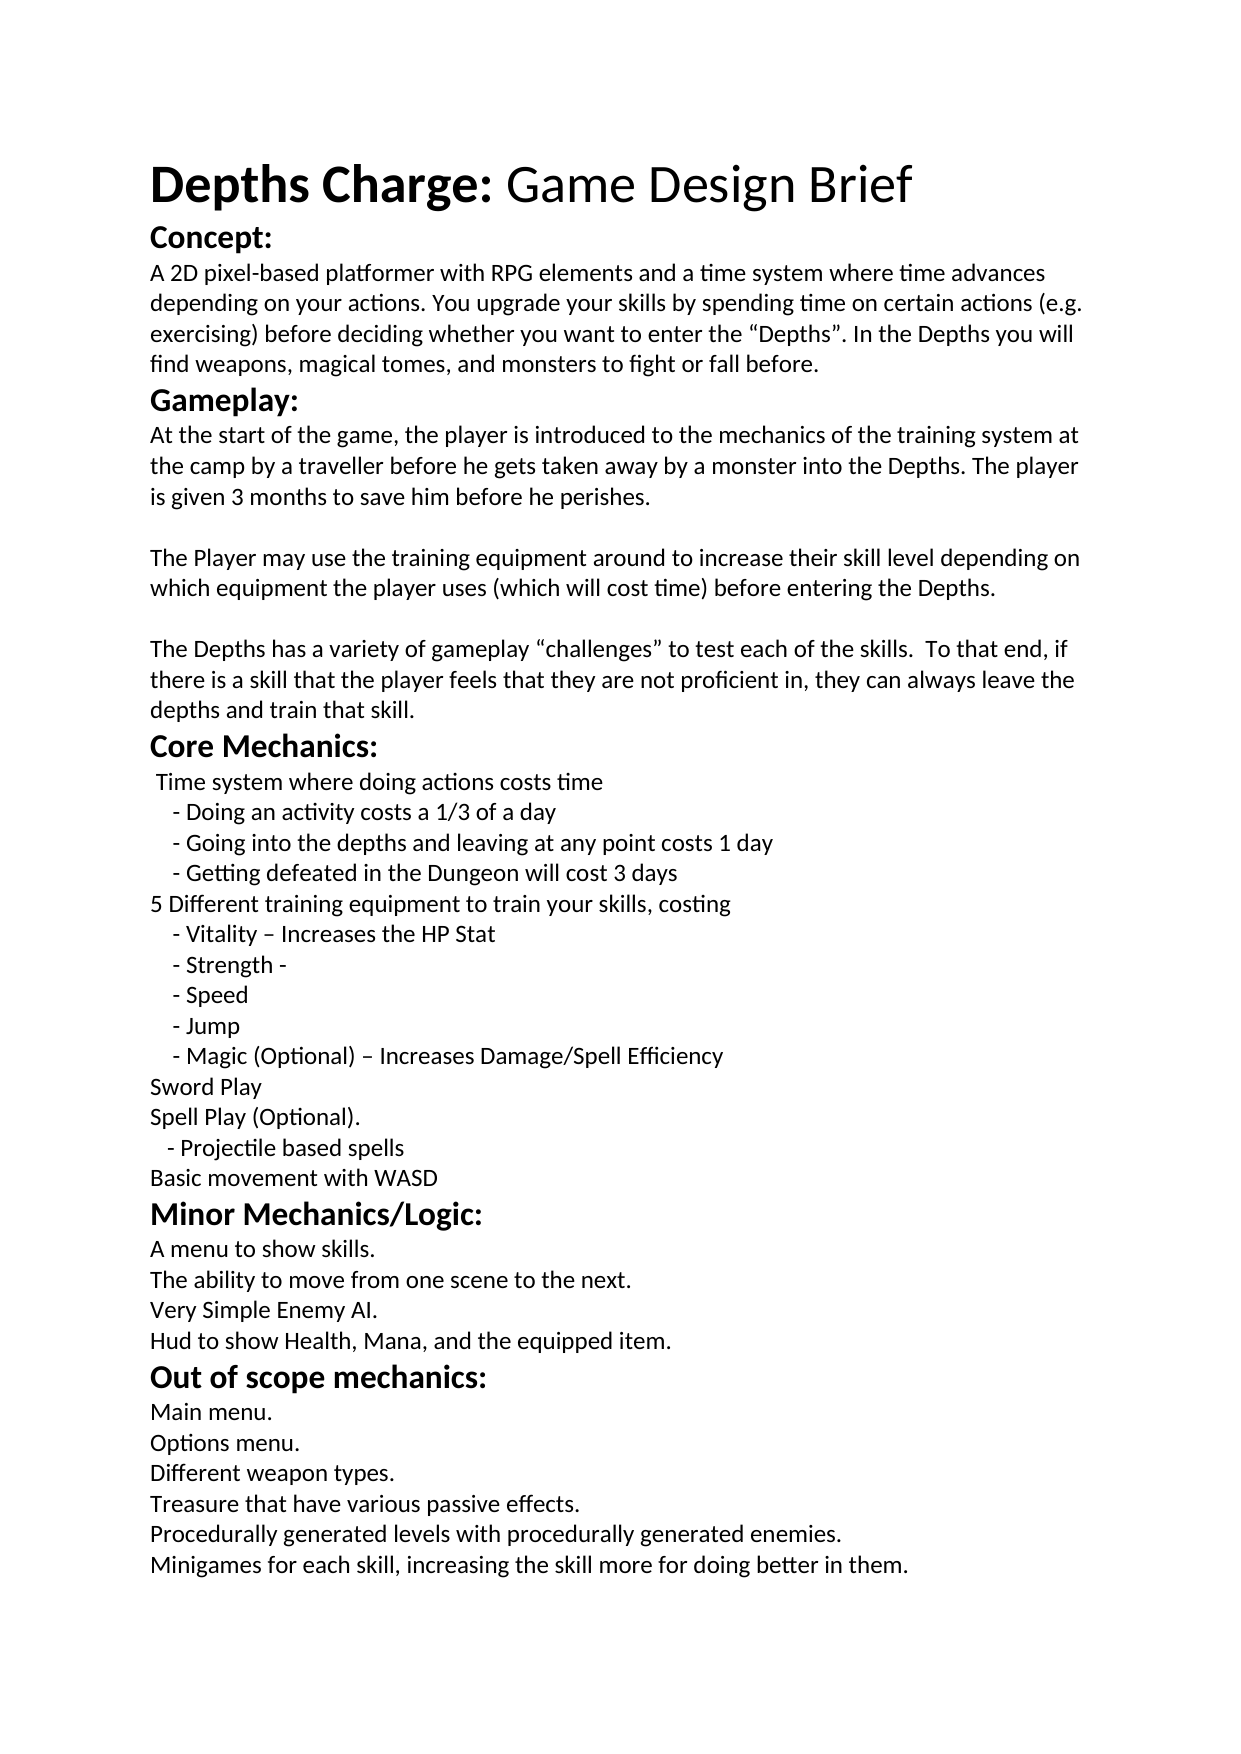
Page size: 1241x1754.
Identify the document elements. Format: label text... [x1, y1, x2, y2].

text Concept: [150, 216, 1090, 257]
text A 2D pixel-based platformer with RPG elements and a time system where time advances depending on your actions. You upgrade your skills by spending time on certain actions (e.g. exercising) before deciding whether you want to enter the “Depths”. In the Depths you will find weapons, magical tomes, and monsters to fight or fall before. [150, 257, 1090, 379]
text Core Mechanics: Time system where doing actions costs time - Doing an activity costs a 1/3 of a day - Going into the depths and leaving at any point costs 1 day - Getting defeated in the Dungeon will cost 3 days 5 Different training equipment to train your skills, costing - Vitality – Increases the HP Stat - Strength - - Speed - Jump - Magic (Optional) – Increases Damage/Spell Efficiency Sword Play Spell Play (Optional). - Projectile based spells Basic movement with WASD [150, 725, 1090, 1193]
text At the start of the game, the player is introduced to the mechanics of the training system at the camp by a traveller before he gets taken away by a monster into the Depths. The player is given 3 months to save him before he perishes. [150, 420, 1090, 511]
text Depths Charge: Game Design Brief [150, 150, 1090, 216]
text Hud to show Health, Mana, and the equipped item. [150, 1325, 1090, 1356]
text The Depths has a variety of gameplay “challenges” to test each of the skills. To that end, if there is a skill that the player feels that they are not proficient in, they can always leave the depths and train that skill. [150, 633, 1090, 725]
text A menu to show skills. The ability to move from one scene to the next. Very Simple Enemy AI. [150, 1234, 1090, 1325]
text Gameplay: [150, 379, 1090, 420]
text The Player may use the training equipment around to increase their skill level depending on which equipment the player uses (which will cost time) before entering the Depths. [150, 542, 1090, 603]
text Minor Mechanics/Logic: [150, 1193, 1090, 1234]
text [150, 1356, 1090, 1579]
